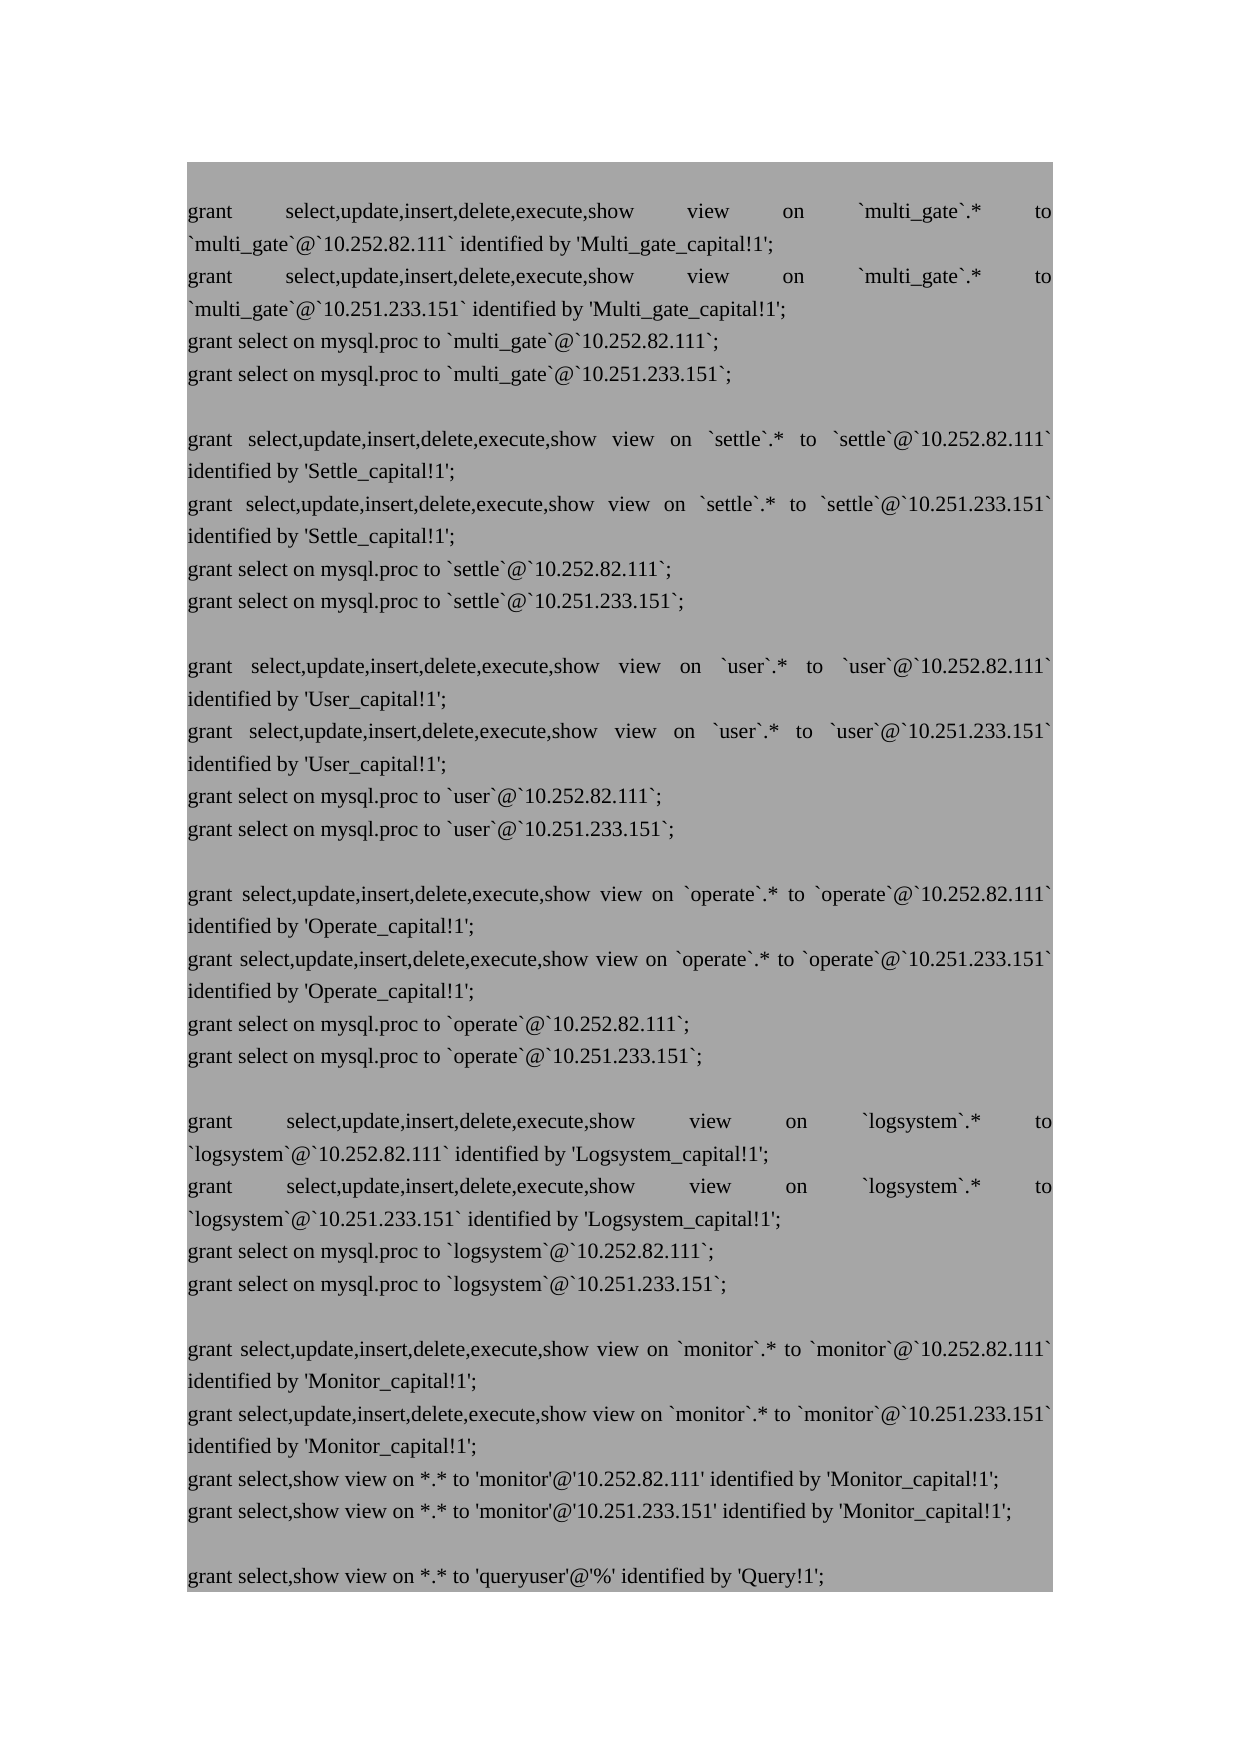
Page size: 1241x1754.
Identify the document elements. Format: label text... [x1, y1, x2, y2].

text grant select,show view on *.* to 'queryuser'@'%' identified by 'Query!1'; [187, 1559, 1053, 1592]
text grant select,update,insert,delete,execute,show view on `settle`.* to `settle`@`10.252.82.111` identified by 'Settle_capital!1'; [187, 422, 1053, 487]
text grant select,update,insert,delete,execute,show view on `monitor`.* to `monitor`@`10.251.233.151` identified by 'Monitor_capital!1'; [187, 1397, 1053, 1462]
text grant select,update,insert,delete,execute,show view on `logsystem`.* to `logsystem`@`10.251.233.151` identified by 'Logsystem_capital!1'; [187, 1169, 1053, 1234]
text grant select on mysql.proc to `logsystem`@`10.251.233.151`; [187, 1267, 1053, 1299]
text grant select,update,insert,delete,execute,show view on `settle`.* to `settle`@`10.251.233.151` identified by 'Settle_capital!1'; [187, 487, 1053, 552]
text grant select,update,insert,delete,execute,show view on `operate`.* to `operate`@`10.252.82.111` identified by 'Operate_capital!1'; [187, 877, 1053, 942]
text grant select,update,insert,delete,execute,show view on `user`.* to `user`@`10.252.82.111` identified by 'User_capital!1'; [187, 649, 1053, 714]
text grant select on mysql.proc to `settle`@`10.251.233.151`; [187, 584, 1053, 617]
text grant select,update,insert,delete,execute,show view on `multi_gate`.* to `multi_gate`@`10.251.233.151` identified by 'Multi_gate_capital!1'; [187, 259, 1053, 324]
text grant select,update,insert,delete,execute,show view on `logsystem`.* to `logsystem`@`10.252.82.111` identified by 'Logsystem_capital!1'; [187, 1104, 1053, 1169]
text grant select,update,insert,delete,execute,show view on `operate`.* to `operate`@`10.251.233.151` identified by 'Operate_capital!1'; [187, 942, 1053, 1007]
text grant select on mysql.proc to `user`@`10.251.233.151`; [187, 812, 1053, 844]
text grant select on mysql.proc to `multi_gate`@`10.252.82.111`; [187, 324, 1053, 357]
text grant select,update,insert,delete,execute,show view on `monitor`.* to `monitor`@`10.252.82.111` identified by 'Monitor_capital!1'; [187, 1332, 1053, 1397]
text grant select,update,insert,delete,execute,show view on `user`.* to `user`@`10.251.233.151` identified by 'User_capital!1'; [187, 714, 1053, 779]
text grant select,update,insert,delete,execute,show view on `multi_gate`.* to `multi_gate`@`10.252.82.111` identified by 'Multi_gate_capital!1'; [187, 194, 1053, 259]
text grant select on mysql.proc to `settle`@`10.252.82.111`; [187, 552, 1053, 584]
text grant select,show view on *.* to 'monitor'@'10.252.82.111' identified by 'Monitor_capital!1'; [187, 1462, 1053, 1494]
text grant select on mysql.proc to `user`@`10.252.82.111`; [187, 779, 1053, 812]
text grant select on mysql.proc to `logsystem`@`10.252.82.111`; [187, 1234, 1053, 1267]
text grant select,show view on *.* to 'monitor'@'10.251.233.151' identified by 'Monitor_capital!1'; [187, 1494, 1053, 1527]
text grant select on mysql.proc to `operate`@`10.251.233.151`; [187, 1039, 1053, 1072]
text grant select on mysql.proc to `multi_gate`@`10.251.233.151`; [187, 357, 1053, 389]
text grant select on mysql.proc to `operate`@`10.252.82.111`; [187, 1007, 1053, 1039]
